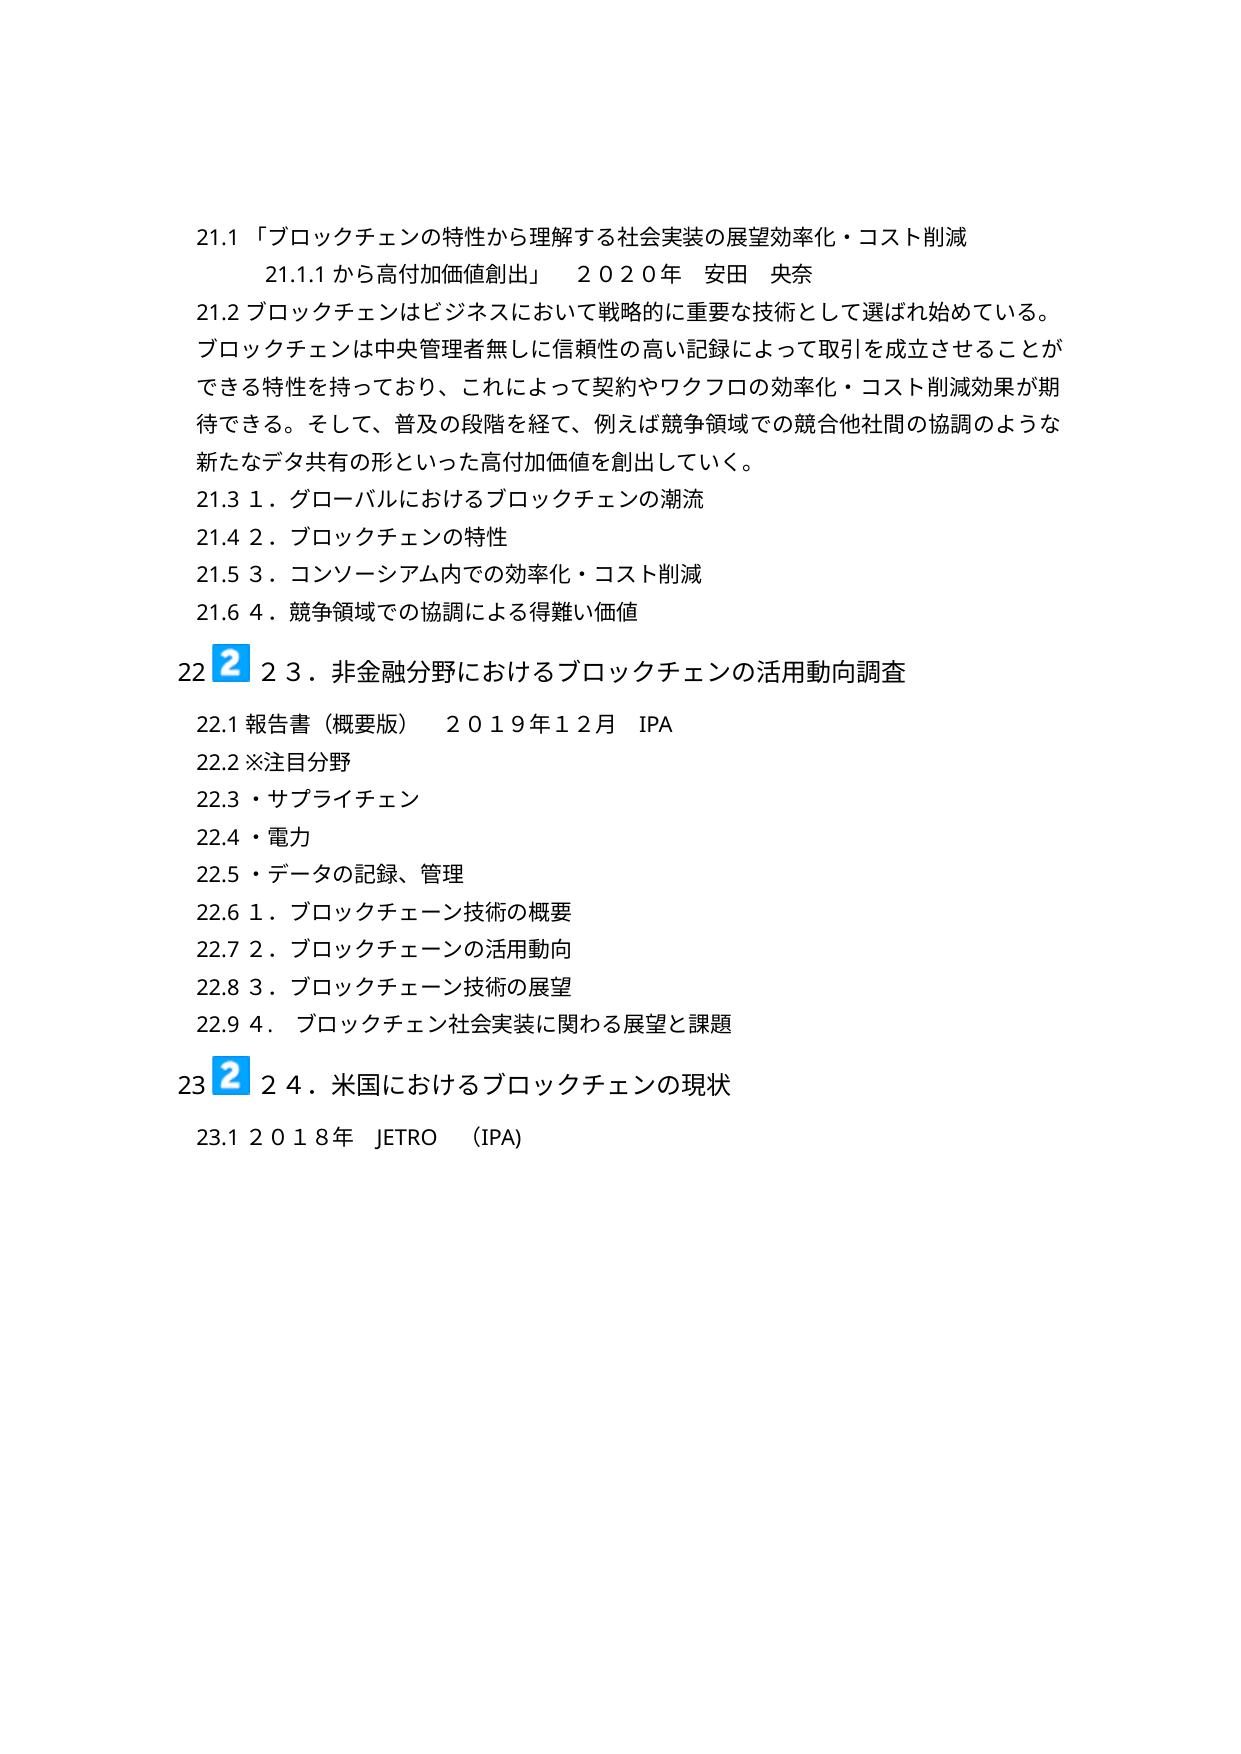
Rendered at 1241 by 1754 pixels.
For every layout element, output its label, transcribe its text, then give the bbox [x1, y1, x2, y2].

text ２０１８年 JETRO （IPA) [196, 1117, 1063, 1154]
text ２４．米国におけるブロックチェンの現状 [177, 1042, 1063, 1117]
text ４. ブロックチェン社会実装に関わる展望と課題 [196, 1004, 1063, 1042]
text 「ブロックチェンの特性から理解する社会実装の展望効率化・コスト削減 [196, 217, 1063, 254]
text ・データの記録、管理 [196, 854, 1063, 892]
text ２３．非金融分野におけるブロックチェンの活用動向調査 [177, 629, 1063, 704]
text １．ブロックチェーン技術の概要 [196, 892, 1063, 929]
text ・サプライチェン [196, 779, 1063, 817]
text ブロックチェンはビジネスにおいて戦略的に重要な技術として選ばれ始めている。ブロックチェンは中央管理者無しに信頼性の高い記録によって取引を成立させることができる特性を持っており、これによって契約やワクフロの効率化・コスト削減効果が期待できる。そして、普及の段階を経て、例えば競争領域での競合他社間の協調のような新たなデタ共有の形といった高付加価値を創出していく。 [196, 292, 1063, 479]
text ３．ブロックチェーン技術の展望 [196, 967, 1063, 1004]
text ２．ブロックチェーンの活用動向 [196, 929, 1063, 967]
picture [212, 1056, 250, 1095]
text から高付加価値創出」 ２０２０年 安田 央奈 [265, 254, 1063, 292]
text ２．ブロックチェンの特性 [196, 517, 1063, 554]
text １．グローバルにおけるブロックチェンの潮流 [196, 479, 1063, 517]
text 報告書（概要版） ２０１９年１２月 IPA [196, 704, 1063, 742]
text ・電力 [196, 817, 1063, 854]
text ３．コンソーシアム内での効率化・コスト削減 [196, 554, 1063, 592]
text ※注目分野 [196, 742, 1063, 779]
picture [212, 644, 250, 682]
text ４．競争領域での協調による得難い価値 [196, 592, 1063, 629]
